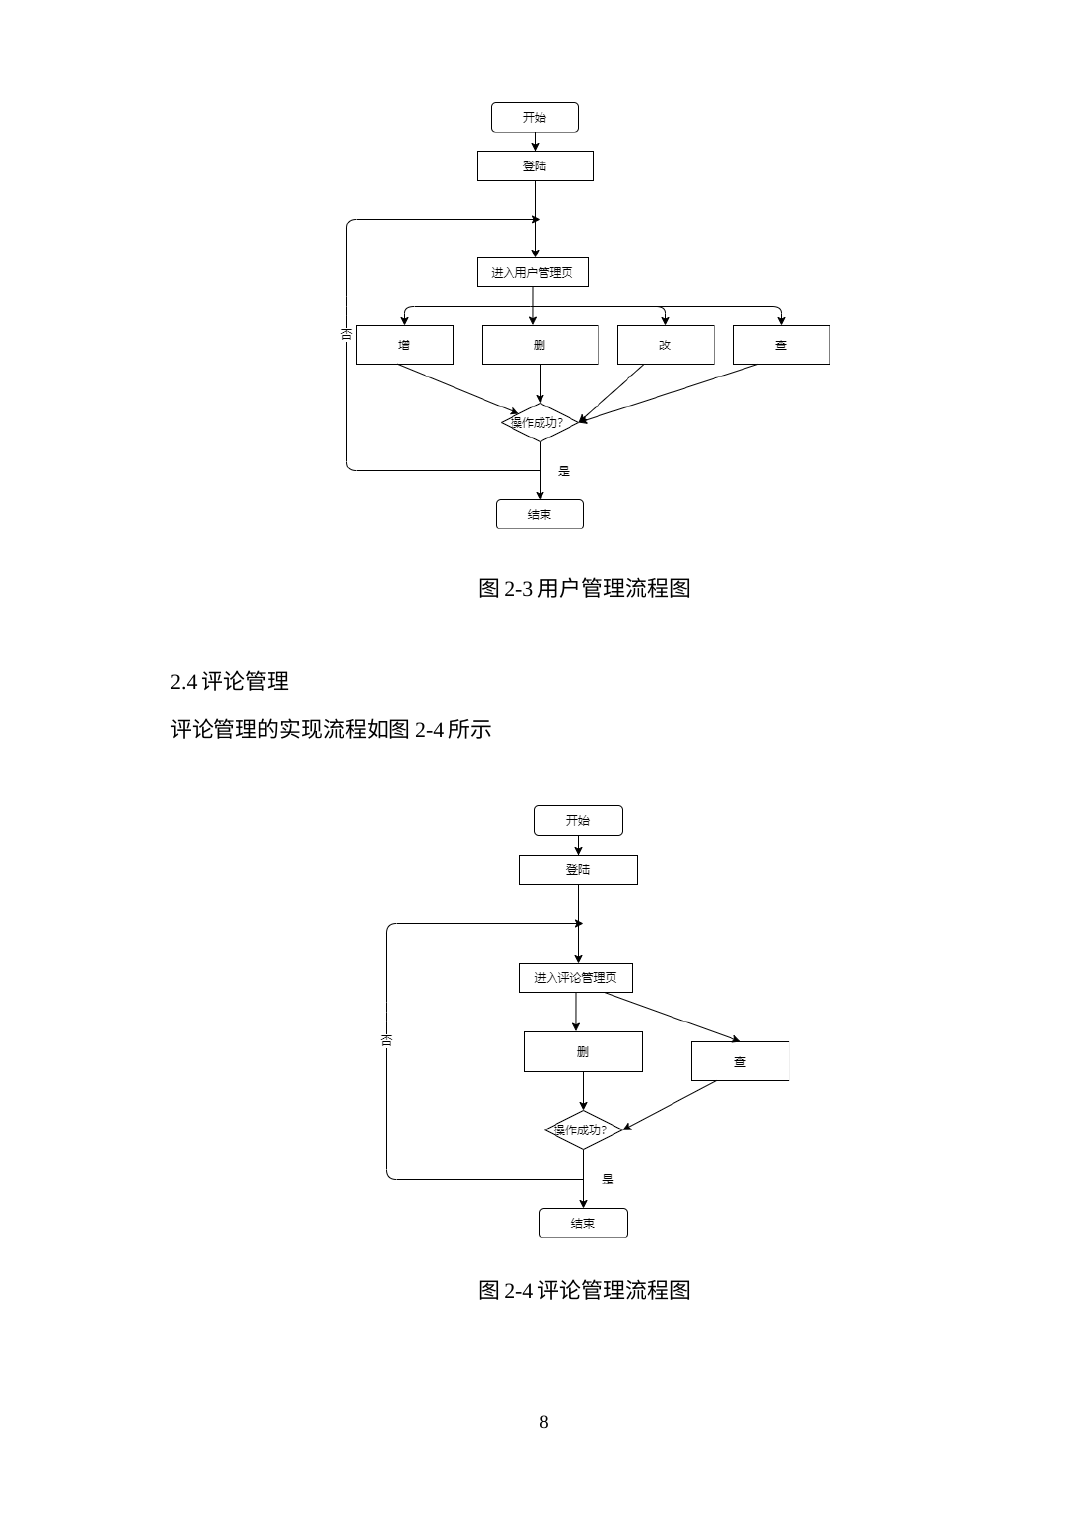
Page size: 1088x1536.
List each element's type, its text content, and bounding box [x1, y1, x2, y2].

list 图2-4评论管理流程图 [126, 1273, 999, 1305]
picture [339, 102, 830, 529]
list 图2-3用户管理流程图 [126, 570, 999, 603]
list 评论管理的实现流程如图2-4所示 [126, 712, 999, 744]
list 2.4评论管理 [126, 663, 999, 696]
picture [379, 805, 790, 1238]
